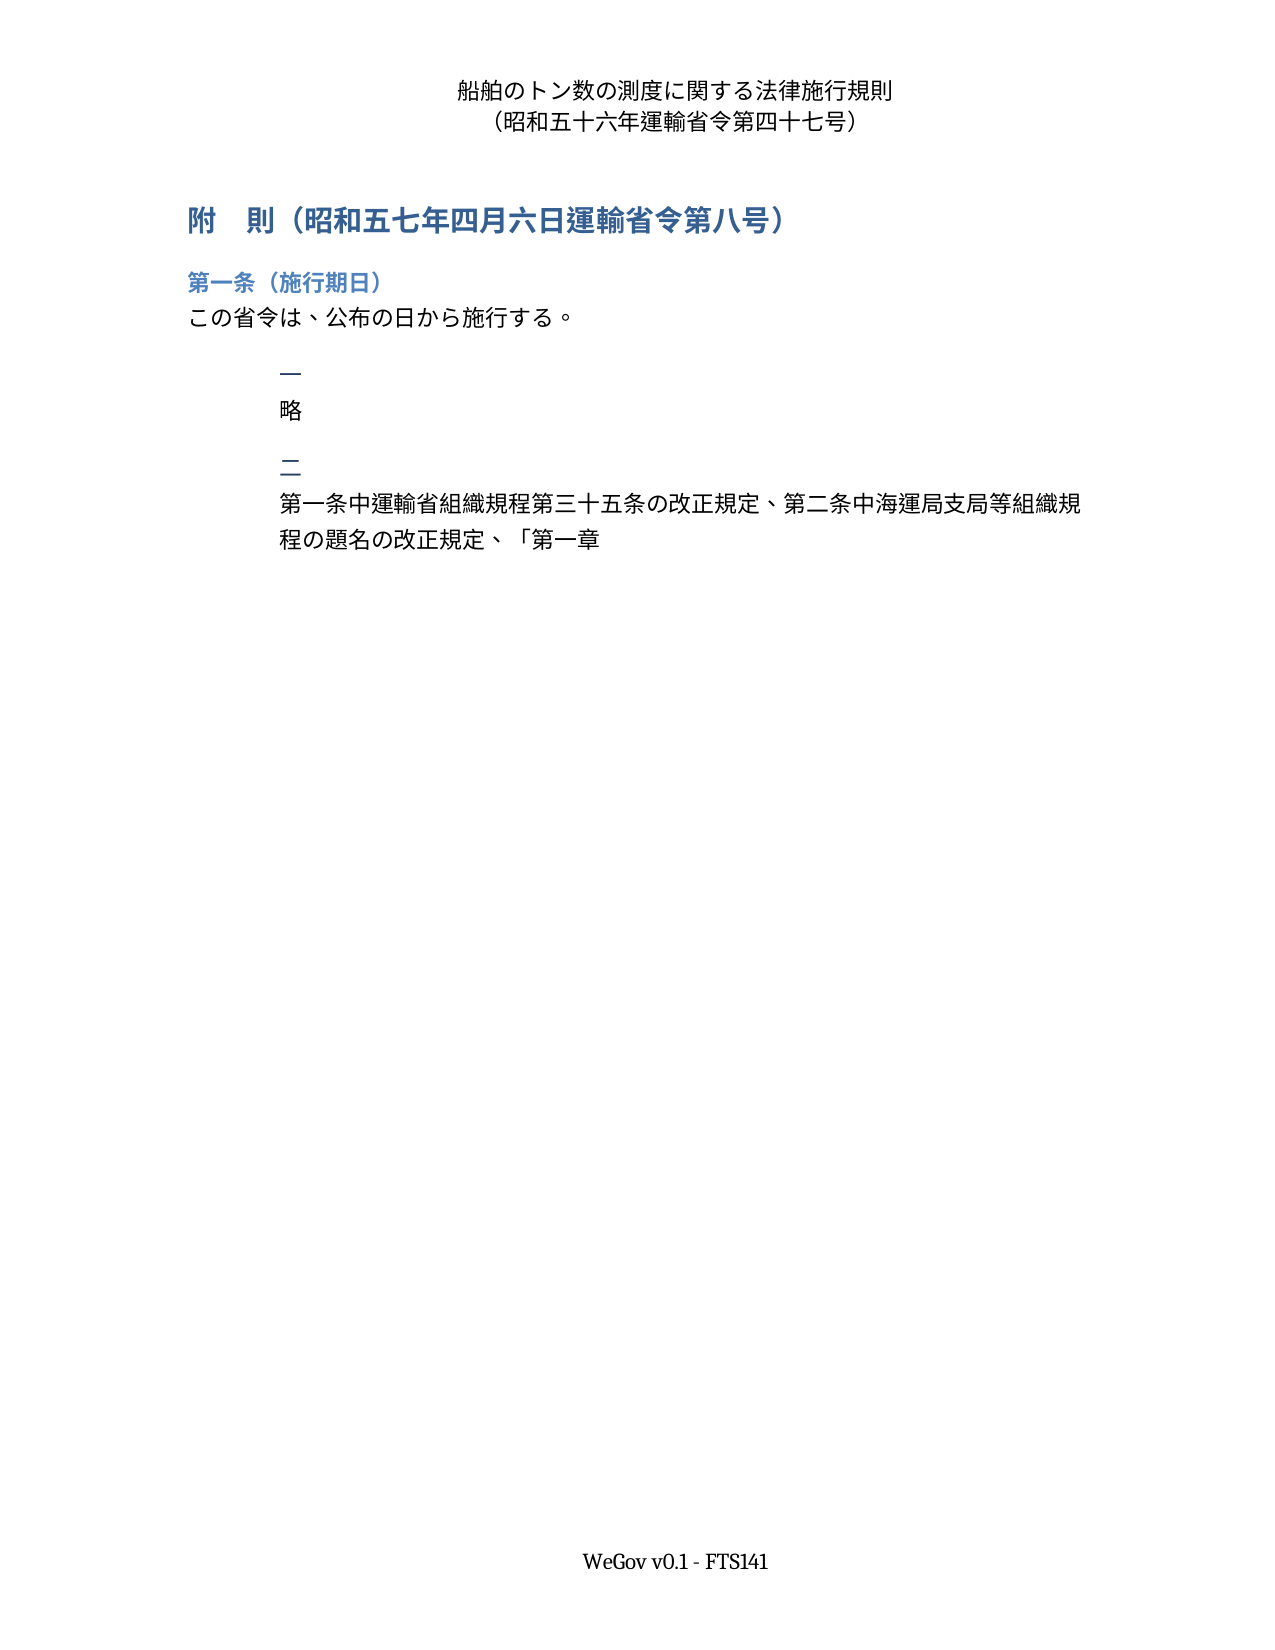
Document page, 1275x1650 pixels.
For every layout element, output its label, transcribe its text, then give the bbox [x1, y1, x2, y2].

subtitle 第一条（施行期日） [187, 266, 1087, 298]
text 第一条中運輸省組織規程第三十五条の改正規定、第二条中海運局支局等組織規程の題名の改正規定、「第一章 [279, 488, 1087, 555]
subtitle 二 [279, 452, 1087, 483]
text この省令は、公布の日から施行する。 [187, 302, 1087, 334]
text 略 [279, 395, 1087, 426]
subtitle 一 [279, 359, 1087, 390]
subtitle 附 則（昭和五七年四月六日運輸省令第八号） [187, 200, 1087, 240]
